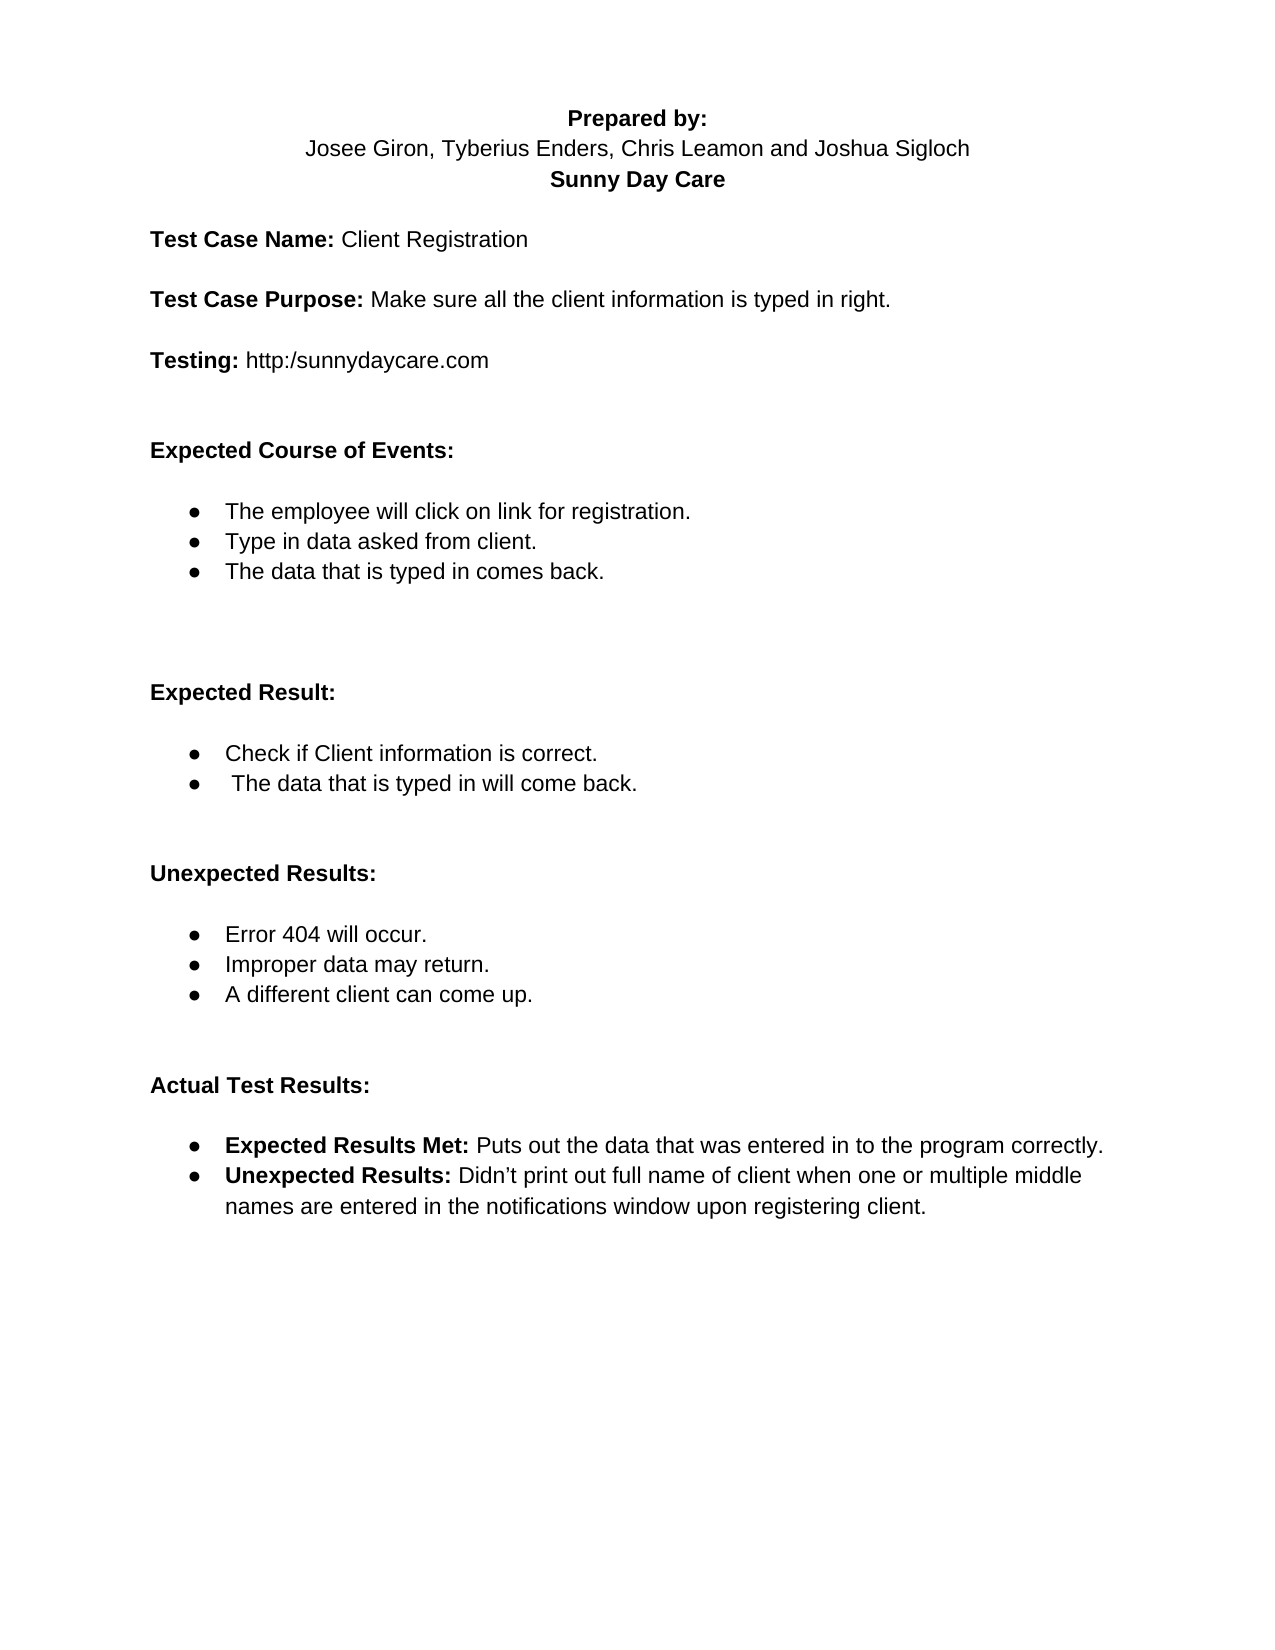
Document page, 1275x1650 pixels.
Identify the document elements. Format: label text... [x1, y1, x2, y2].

list The data that is typed in comes back. [187, 558, 1125, 585]
list Check if Client information is correct. [187, 739, 1125, 766]
list Improper data may return. [187, 951, 1125, 977]
text Actual Test Results: [150, 1072, 1125, 1098]
list The data that is typed in will come back. [187, 770, 1125, 796]
text Expected Course of Events: [150, 437, 1125, 464]
list Unexpected Results: Didn’t print out full name of client when one or multiple middle names are entered in the notifications window upon registering client. [187, 1162, 1125, 1219]
list A different client can come up. [187, 981, 1125, 1008]
list The employee will click on link for registration. [187, 498, 1125, 524]
list Expected Results Met: Puts out the data that was entered in to the program correctly. [187, 1132, 1125, 1159]
text Testing: http:/sunnydaycare.com [150, 347, 1125, 373]
text Test Case Name: Client Registration [150, 226, 1125, 252]
text Expected Result: [150, 679, 1125, 706]
text Unexpected Results: [150, 860, 1125, 887]
list Error 404 will occur. [187, 921, 1125, 947]
list Type in data asked from client. [187, 528, 1125, 554]
text Test Case Purpose: Make sure all the client information is typed in right. [150, 286, 1125, 313]
